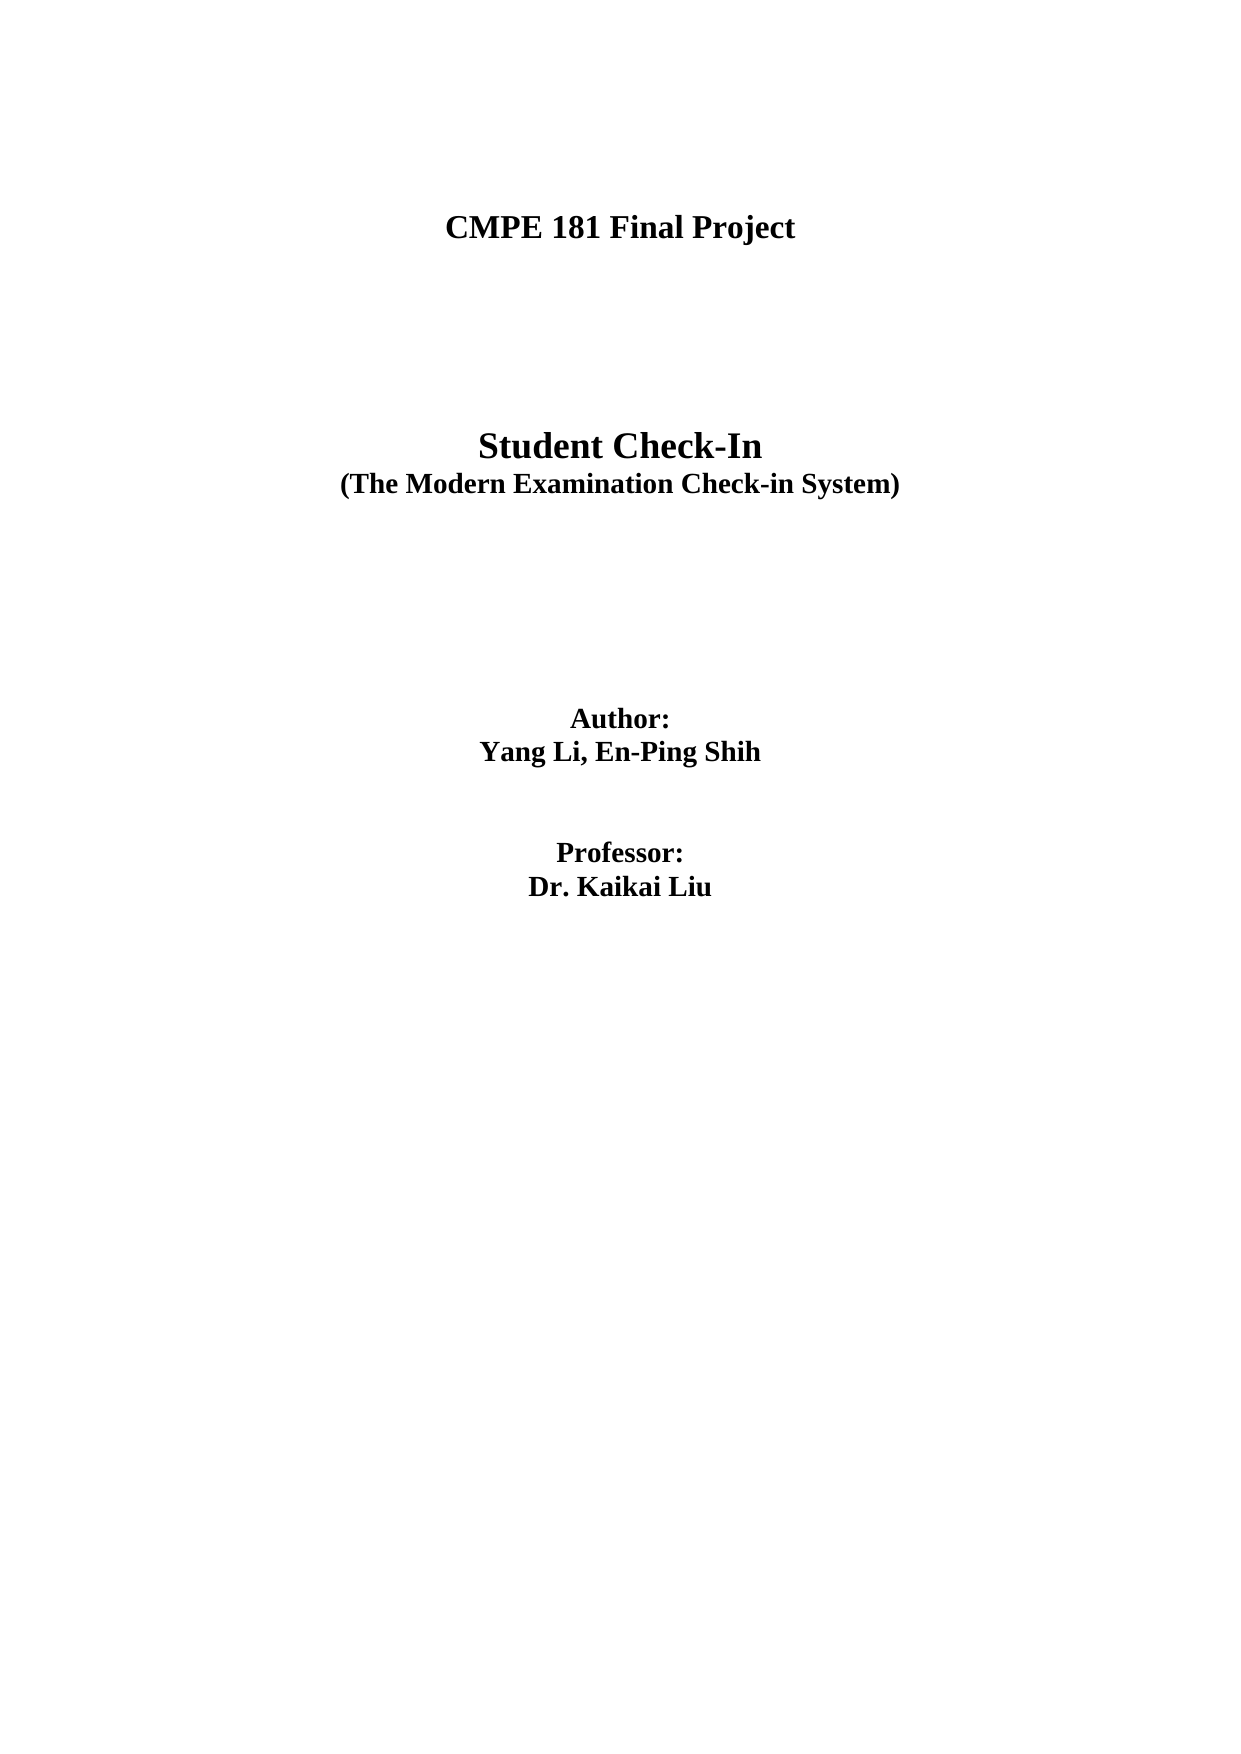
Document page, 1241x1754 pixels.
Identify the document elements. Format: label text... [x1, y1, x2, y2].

text Yang Li, En-Ping Shih [150, 734, 1090, 768]
text Student Check-In [150, 423, 1090, 466]
text Professor: [150, 835, 1090, 869]
text Author: [150, 701, 1090, 734]
text Dr. Kaikai Liu [150, 869, 1090, 902]
text CMPE 181 Final Project [150, 207, 1090, 246]
text (The Modern Examination Check-in System) [150, 466, 1090, 500]
